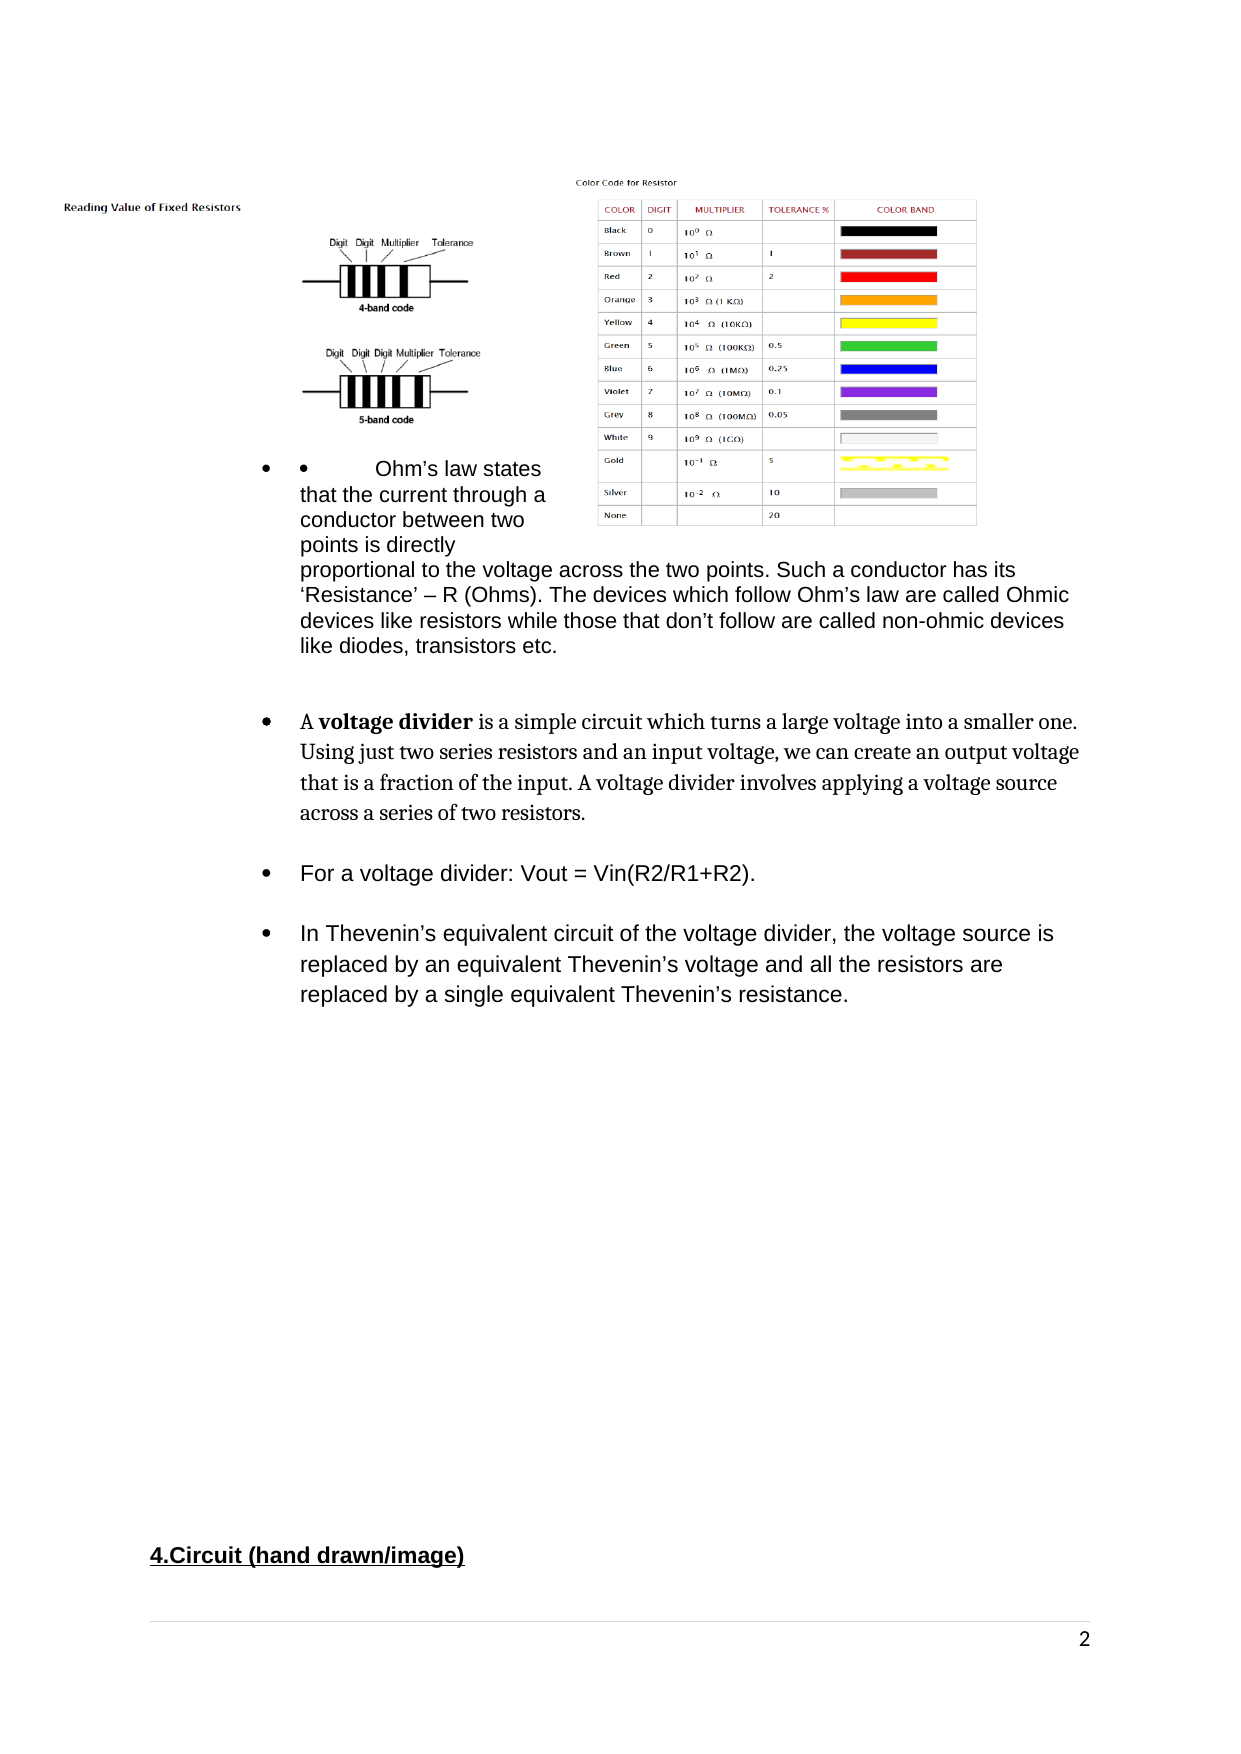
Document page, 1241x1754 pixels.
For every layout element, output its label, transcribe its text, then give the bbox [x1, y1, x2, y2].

list In Thevenin’s equivalent circuit of the voltage divider, the voltage source is replaced by an equivalent Thevenin’s voltage and all the resistors are replaced by a single equivalent Thevenin’s resistance. [262, 920, 1090, 1007]
picture [53, 175, 1069, 534]
list A voltage divider is a simple circuit which turns a large voltage into a smaller one. Using just two series resistors and an input voltage, we can create an output voltage that is a fraction of the input. A voltage divider involves applying a voltage source across a series of two resistors. [262, 709, 1090, 826]
list For a voltage divider: Vout = Vin(R2/R1+R2). [262, 860, 1090, 886]
list Ohm’s law states that the current through a conductor between two points is directly proportional to the voltage across the two points. Such a conductor has its ‘Resistance’ – R (Ohms). The devices which follow Ohm’s law are called Ohmic devices like resistors while those that don’t follow are called non-ohmic devices like diodes, transistors etc. [262, 330, 1090, 658]
text 4.Circuit (hand drawn/image) [150, 1542, 1090, 1569]
